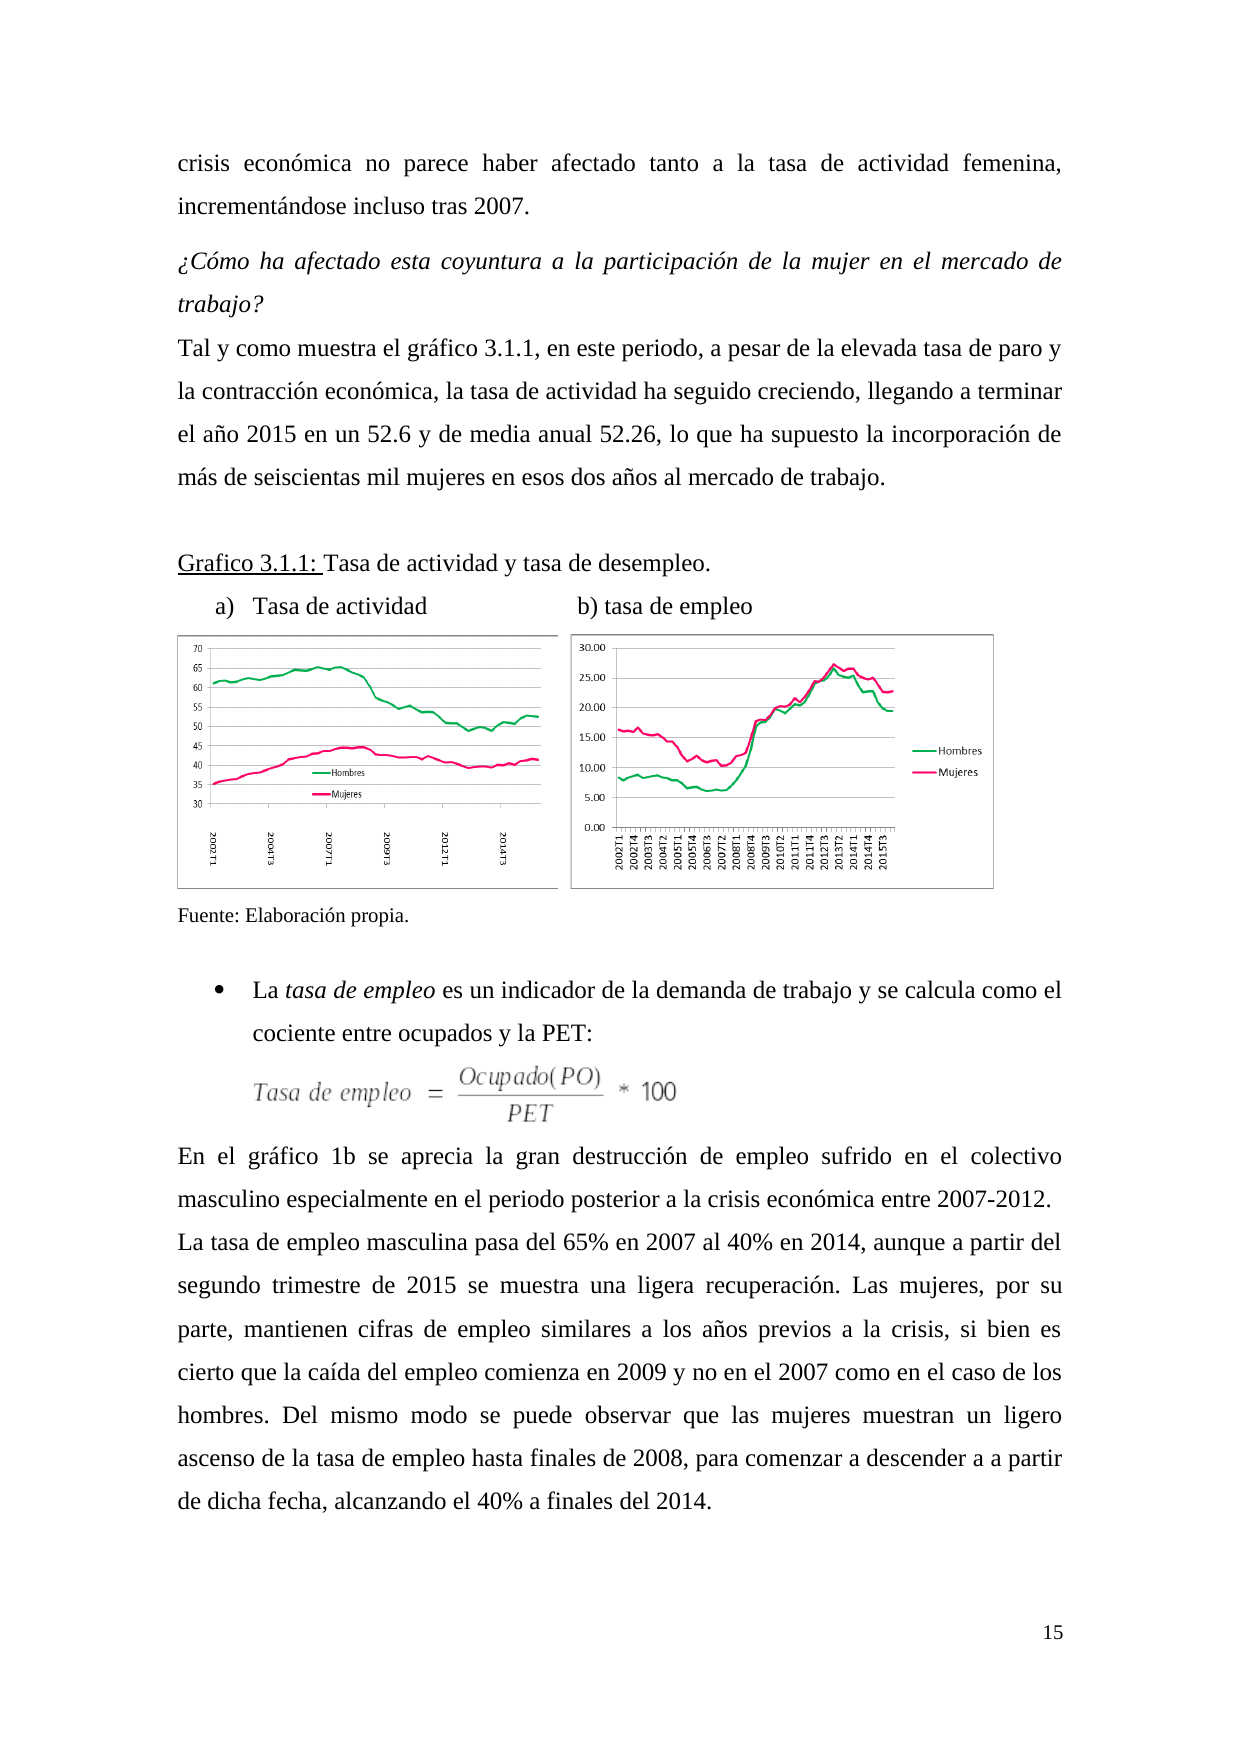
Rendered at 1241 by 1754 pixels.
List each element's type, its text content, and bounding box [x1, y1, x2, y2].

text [177, 148, 1063, 219]
picture [177, 635, 558, 889]
text La tasa de empleo masculina pasa del 65% en 2007 al 40% en 2014, aunque a partir del segundo trimestre de 2015 se muestra una ligera recuperación. Las mujeres, por su parte, mantienen cifras de empleo similares a los años previos a la crisis, si bien es cierto que la caída del empleo comienza en 2009 y no en el 2007 como en el caso de los hombres. Del mismo modo se puede observar que las mujeres muestran un ligero ascenso de la tasa de empleo hasta finales de 2008, para comenzar a descender a a partir de dicha fecha, alcanzando el 40% a finales del 2014. [177, 1227, 1063, 1515]
text Grafico 3.1.1: Tasa de actividad y tasa de desempleo. [177, 548, 1063, 577]
list Tasa de actividad b) tasa de empleo [215, 591, 1063, 620]
picture [570, 634, 994, 889]
text ¿Cómo ha afectado esta coyuntura a la participación de la mujer en el mercado de trabajo? [177, 246, 1063, 318]
list La tasa de empleo es un indicador de la demanda de trabajo y se calcula como el cociente entre ocupados y la PET: [215, 975, 1063, 1047]
text Fuente: Elaboración propia. [177, 903, 1063, 927]
text Tal y como muestra el gráfico 3.1.1, en este periodo, a pesar de la elevada tasa de paro y la contracción económica, la tasa de actividad ha seguido creciendo, llegando a terminar el año 2015 en un 52.6 y de media anual 52.26, lo que ha supuesto la incorporación de más de seiscientas mil mujeres en esos dos años al mercado de trabajo. [177, 333, 1063, 491]
text En el gráfico 1b se aprecia la gran destrucción de empleo sufrido en el colectivo masculino especialmente en el periodo posterior a la crisis económica entre 2007-2012. [177, 1141, 1063, 1213]
